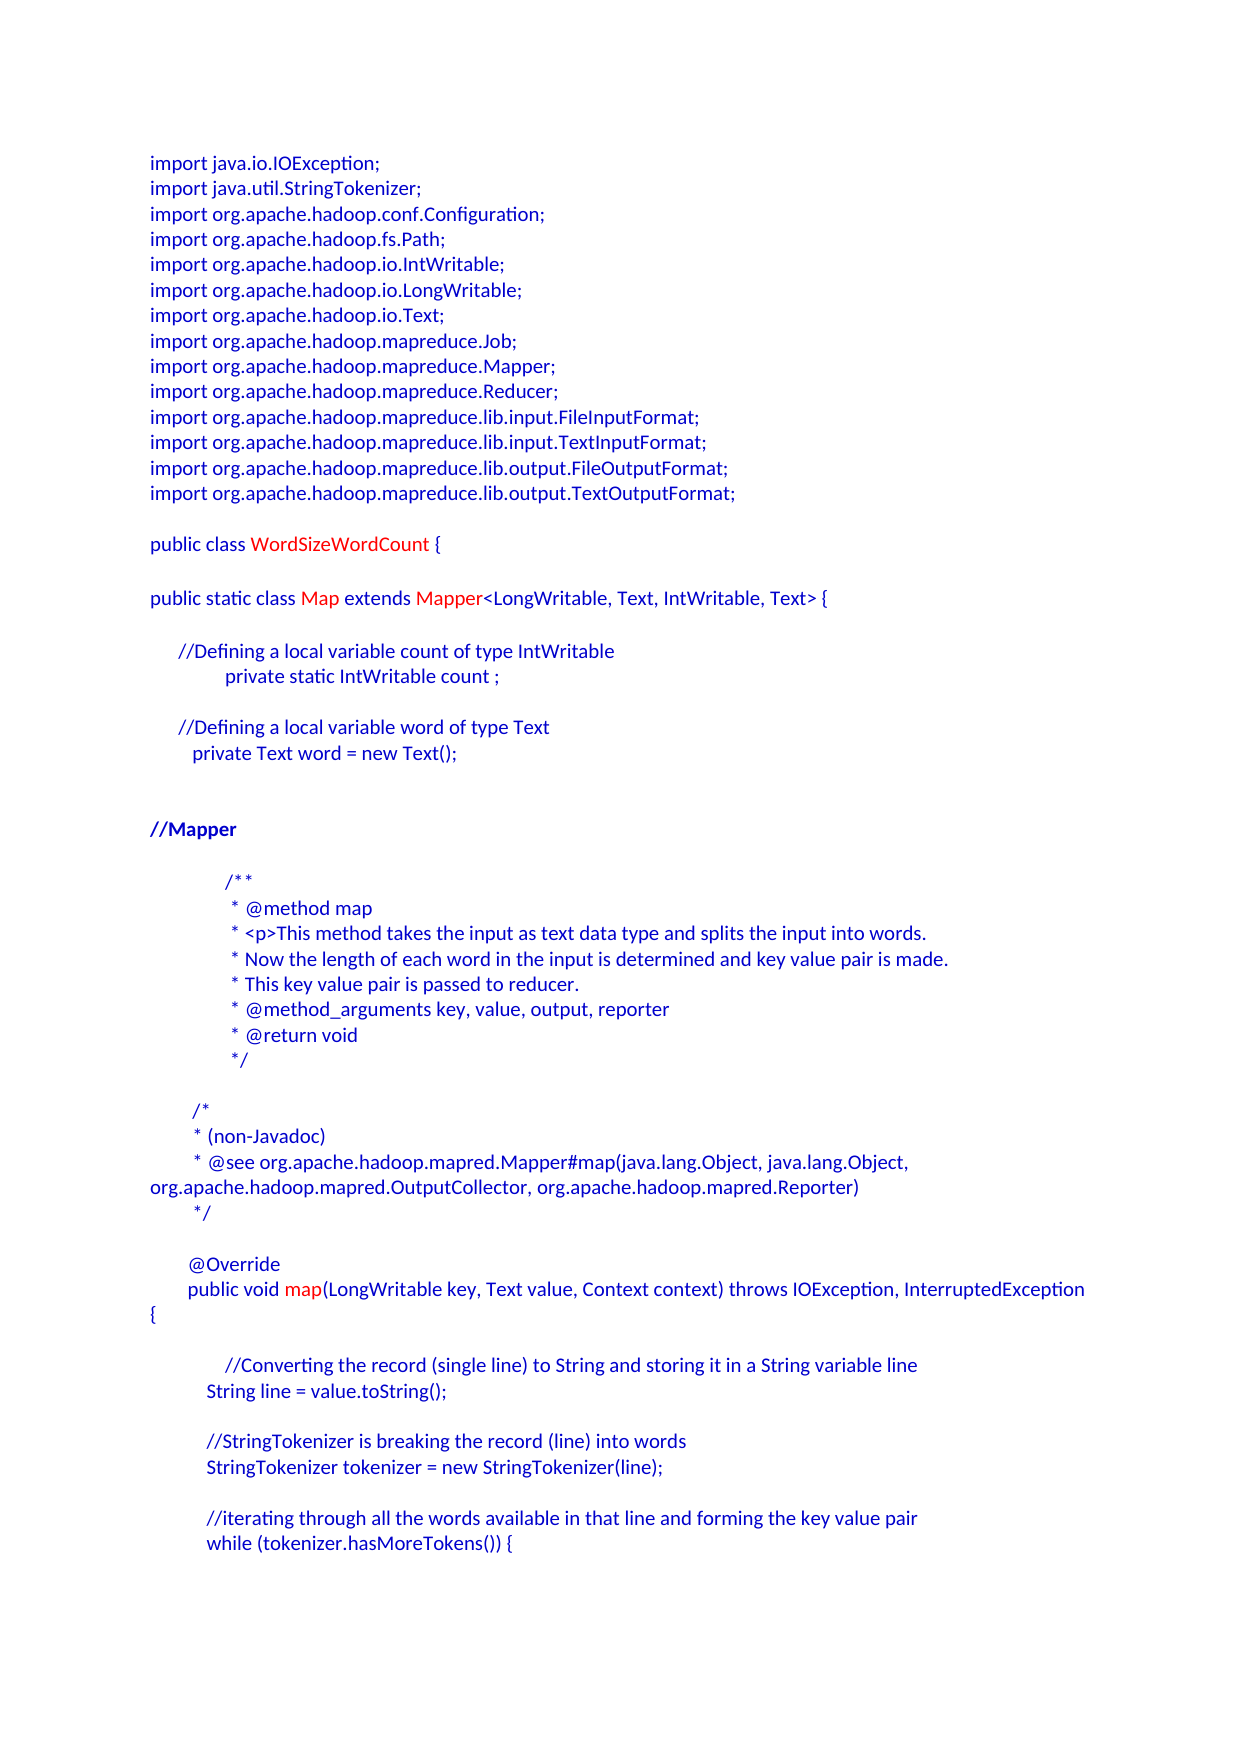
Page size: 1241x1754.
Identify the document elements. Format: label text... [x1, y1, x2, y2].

text public void map(LongWritable key, Text value, Context context) throws IOException, InterruptedException { [150, 1276, 1090, 1327]
text @Override [150, 1251, 1090, 1276]
text //Defining a local variable word of type Text [150, 714, 1090, 740]
text * @see org.apache.hadoop.mapred.Mapper#map(java.lang.Object, java.lang.Object, org.apache.hadoop.mapred.OutputCollector, org.apache.hadoop.mapred.Reporter) [150, 1149, 1090, 1200]
text * @method map [150, 895, 1090, 920]
text import org.apache.hadoop.mapreduce.lib.output.FileOutputFormat; [150, 455, 1090, 480]
text /* [150, 1098, 1090, 1124]
text StringTokenizer tokenizer = new StringTokenizer(line); [150, 1454, 1090, 1479]
text * Now the length of each word in the input is determined and key value pair is made. [150, 946, 1090, 971]
text //StringTokenizer is breaking the record (line) into words [150, 1429, 1090, 1454]
text //Converting the record (single line) to String and storing it in a String variable line [150, 1352, 1090, 1378]
text public static class Map extends Mapper<LongWritable, Text, IntWritable, Text> { [150, 585, 1090, 610]
text private static IntWritable count ; [150, 663, 1090, 689]
text * @return void [150, 1022, 1090, 1047]
text private Text word = new Text(); [150, 740, 1090, 765]
text */ [150, 1200, 1090, 1225]
text import org.apache.hadoop.conf.Configuration; [150, 201, 1090, 226]
text * <p>This method takes the input as text data type and splits the input into words. [150, 920, 1090, 946]
text import org.apache.hadoop.io.IntWritable; [150, 252, 1090, 277]
text public class WordSizeWordCount { [150, 531, 1090, 557]
text * This key value pair is passed to reducer. [150, 971, 1090, 997]
text import org.apache.hadoop.io.LongWritable; [150, 277, 1090, 302]
text import java.util.StringTokenizer; [150, 175, 1090, 201]
text import org.apache.hadoop.fs.Path; [150, 226, 1090, 252]
text import org.apache.hadoop.mapreduce.Job; [150, 328, 1090, 353]
text import org.apache.hadoop.mapreduce.lib.input.FileInputFormat; [150, 404, 1090, 429]
text //Defining a local variable count of type IntWritable [150, 638, 1090, 663]
text import java.io.IOException; [150, 150, 1090, 175]
text while (tokenizer.hasMoreTokens()) { [150, 1530, 1090, 1556]
text * @method_arguments key, value, output, reporter [150, 997, 1090, 1022]
text */ [150, 1047, 1090, 1073]
text //Mapper [150, 816, 1090, 841]
text import org.apache.hadoop.io.Text; [150, 302, 1090, 328]
text import org.apache.hadoop.mapreduce.Mapper; [150, 353, 1090, 379]
text /** [150, 869, 1090, 895]
text import org.apache.hadoop.mapreduce.Reducer; [150, 379, 1090, 404]
text //iterating through all the words available in that line and forming the key value pair [150, 1505, 1090, 1530]
text * (non-Javadoc) [150, 1124, 1090, 1149]
text import org.apache.hadoop.mapreduce.lib.output.TextOutputFormat; [150, 480, 1090, 506]
text String line = value.toString(); [150, 1378, 1090, 1403]
text import org.apache.hadoop.mapreduce.lib.input.TextInputFormat; [150, 429, 1090, 455]
